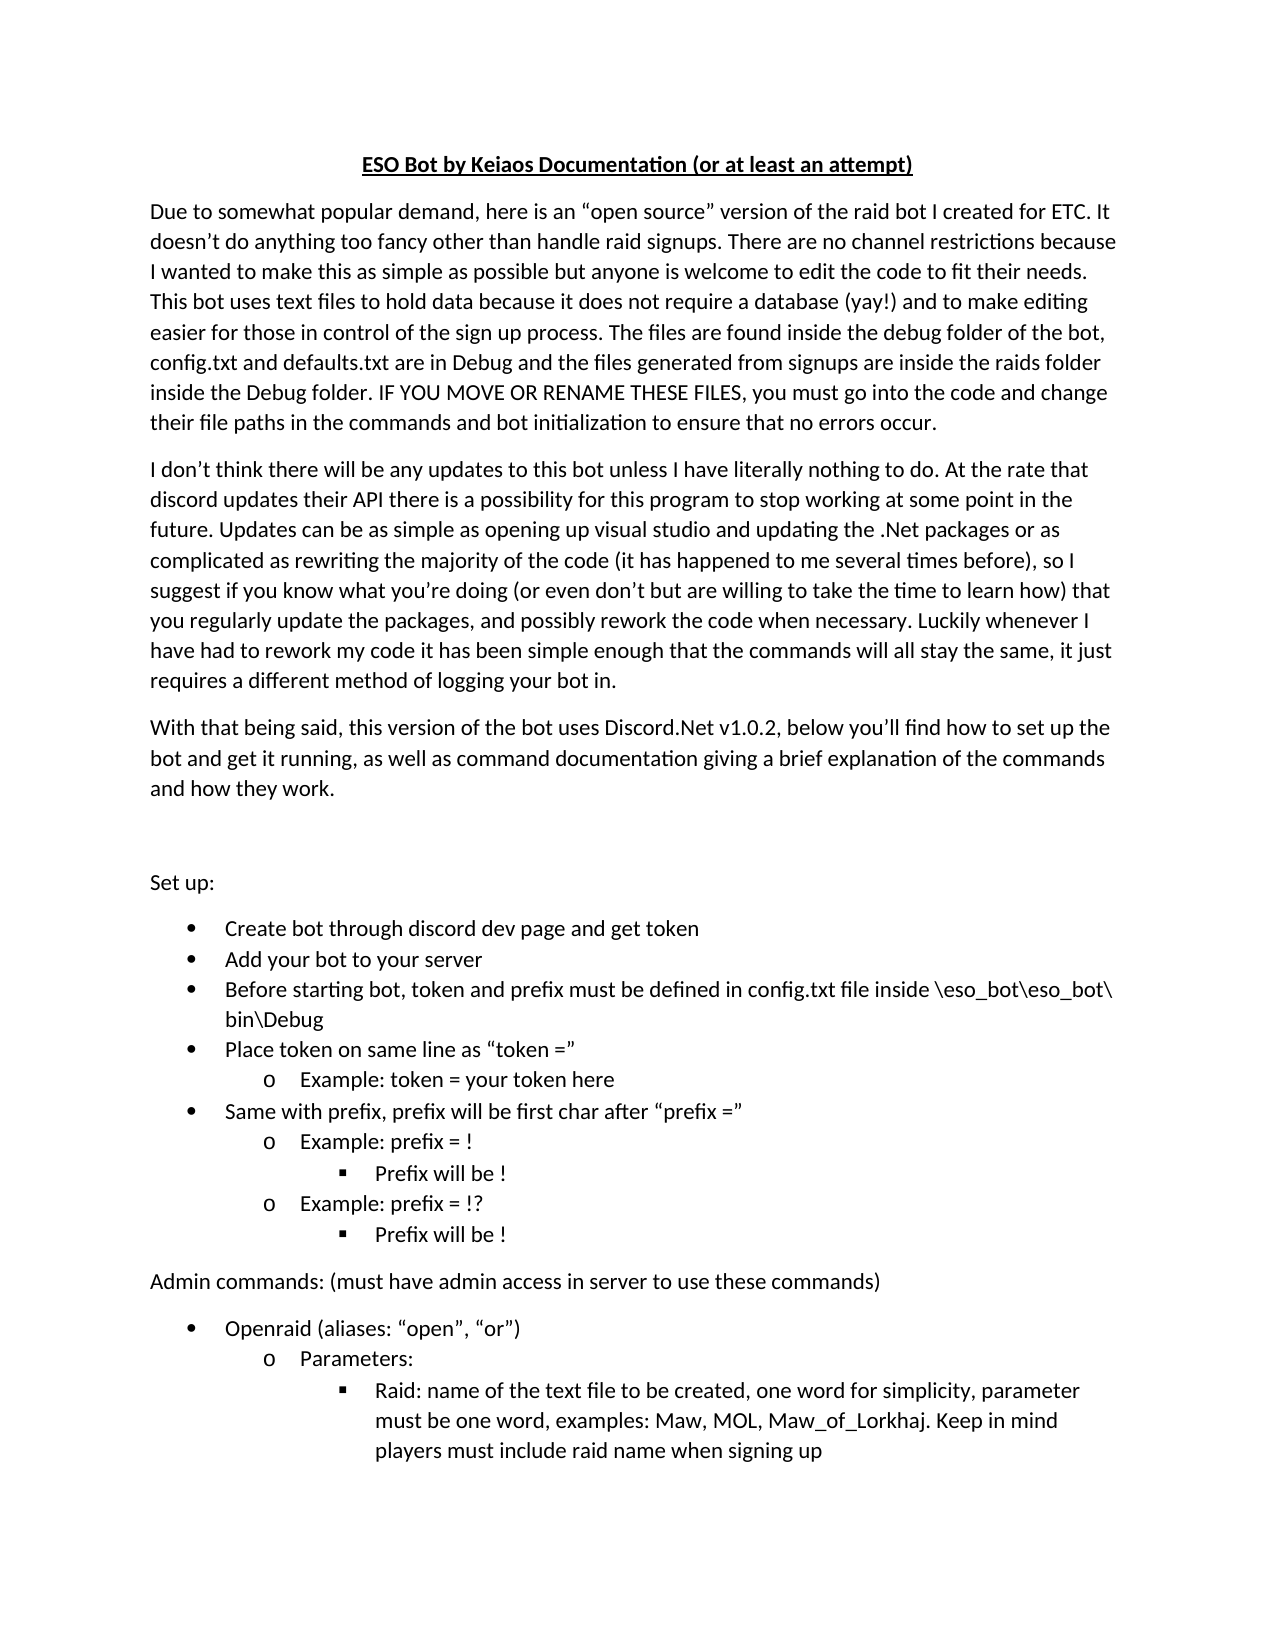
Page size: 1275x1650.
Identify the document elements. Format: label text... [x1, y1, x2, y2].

list Before starting bot, token and prefix must be defined in config.txt file inside \eso_bot\eso_bot\bin\Debug [187, 975, 1125, 1033]
list Prefix will be ! [337, 1159, 1125, 1187]
list Same with prefix, prefix will be first char after “prefix =” [187, 1097, 1125, 1125]
list Parameters: [262, 1344, 1125, 1373]
list Create bot through discord dev page and get token [187, 914, 1125, 943]
text I don’t think there will be any updates to this bot unless I have literally nothing to do. At the rate that discord updates their API there is a possibility for this program to stop working at some point in the future. Updates can be as simple as opening up visual studio and updating the .Net packages or as complicated as rewriting the majority of the code (it has happened to me several times before), so I suggest if you know what you’re doing (or even don’t but are willing to take the time to learn how) that you regularly update the packages, and possibly rework the code when necessary. Luckily whenever I have had to rework my code it has been simple enough that the commands will all stay the same, it just requires a different method of logging your bot in. [150, 455, 1125, 695]
list Place token on same line as “token =” [187, 1035, 1125, 1063]
text Set up: [150, 868, 1125, 896]
list Example: prefix = !? [262, 1189, 1125, 1218]
list Add your bot to your server [187, 945, 1125, 973]
list Prefix will be ! [337, 1220, 1125, 1248]
list Example: prefix = ! [262, 1127, 1125, 1156]
text Due to somewhat popular demand, here is an “open source” version of the raid bot I created for ETC. It doesn’t do anything too fancy other than handle raid signups. There are no channel restrictions because I wanted to make this as simple as possible but anyone is welcome to edit the code to fit their needs. This bot uses text files to hold data because it does not require a database (yay!) and to make editing easier for those in control of the sign up process. The files are found inside the debug folder of the bot, config.txt and defaults.txt are in Debug and the files generated from signups are inside the raids folder inside the Debug folder. IF YOU MOVE OR RENAME THESE FILES, you must go into the code and change their file paths in the commands and bot initialization to ensure that no errors occur. [150, 197, 1125, 436]
list Example: token = your token here [262, 1066, 1125, 1095]
list Raid: name of the text file to be created, one word for simplicity, parameter must be one word, examples: Maw, MOL, Maw_of_Lorkhaj. Keep in mind players must include raid name when signing up [337, 1376, 1125, 1464]
text ESO Bot by Keiaos Documentation (or at least an attempt) [150, 150, 1125, 178]
text Admin commands: (must have admin access in server to use these commands) [150, 1267, 1125, 1295]
list Openraid (aliases: “open”, “or”) [187, 1314, 1125, 1342]
text With that being said, this version of the bot uses Discord.Net v1.0.2, below you’ll find how to set up the bot and get it running, as well as command documentation giving a brief explanation of the commands and how they work. [150, 713, 1125, 802]
